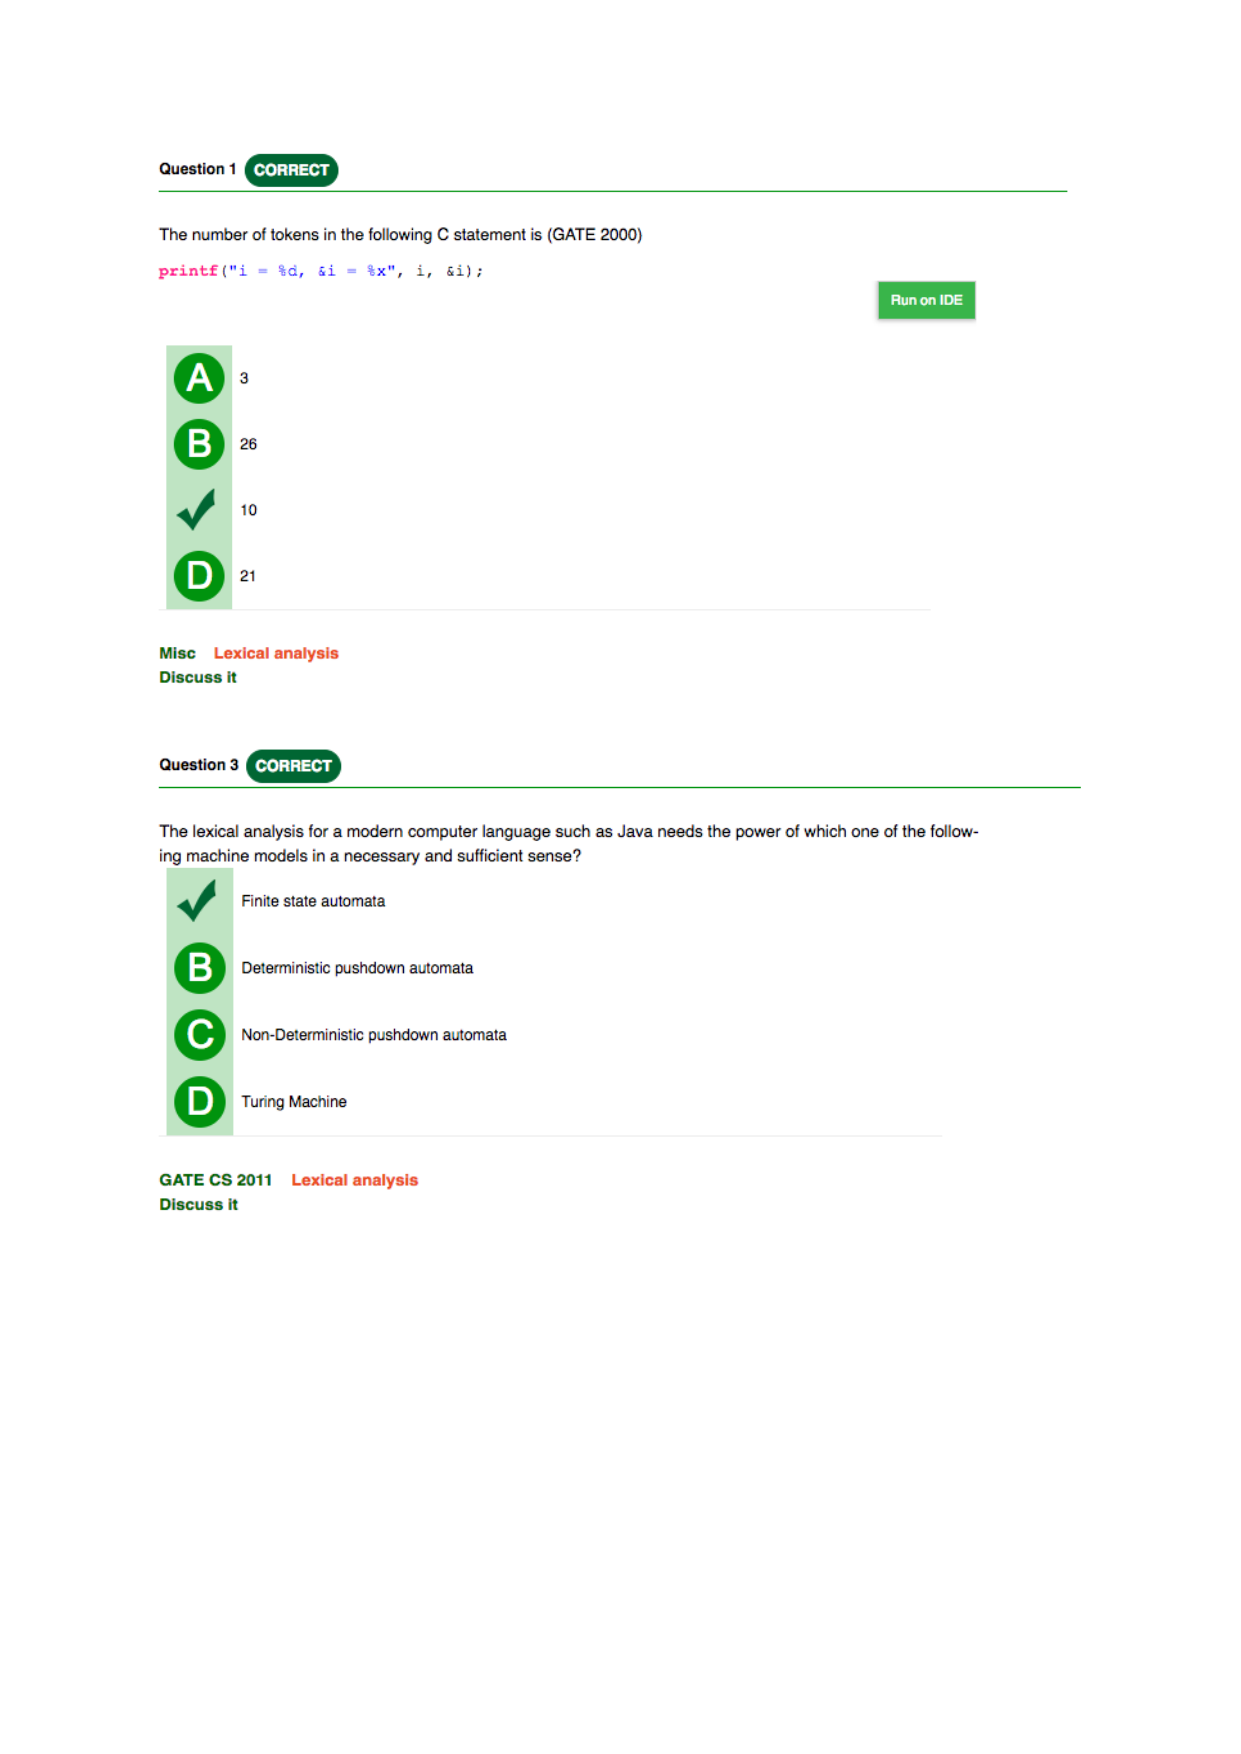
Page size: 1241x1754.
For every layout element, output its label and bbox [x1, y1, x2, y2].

picture [150, 150, 1089, 712]
picture [150, 742, 1090, 1241]
